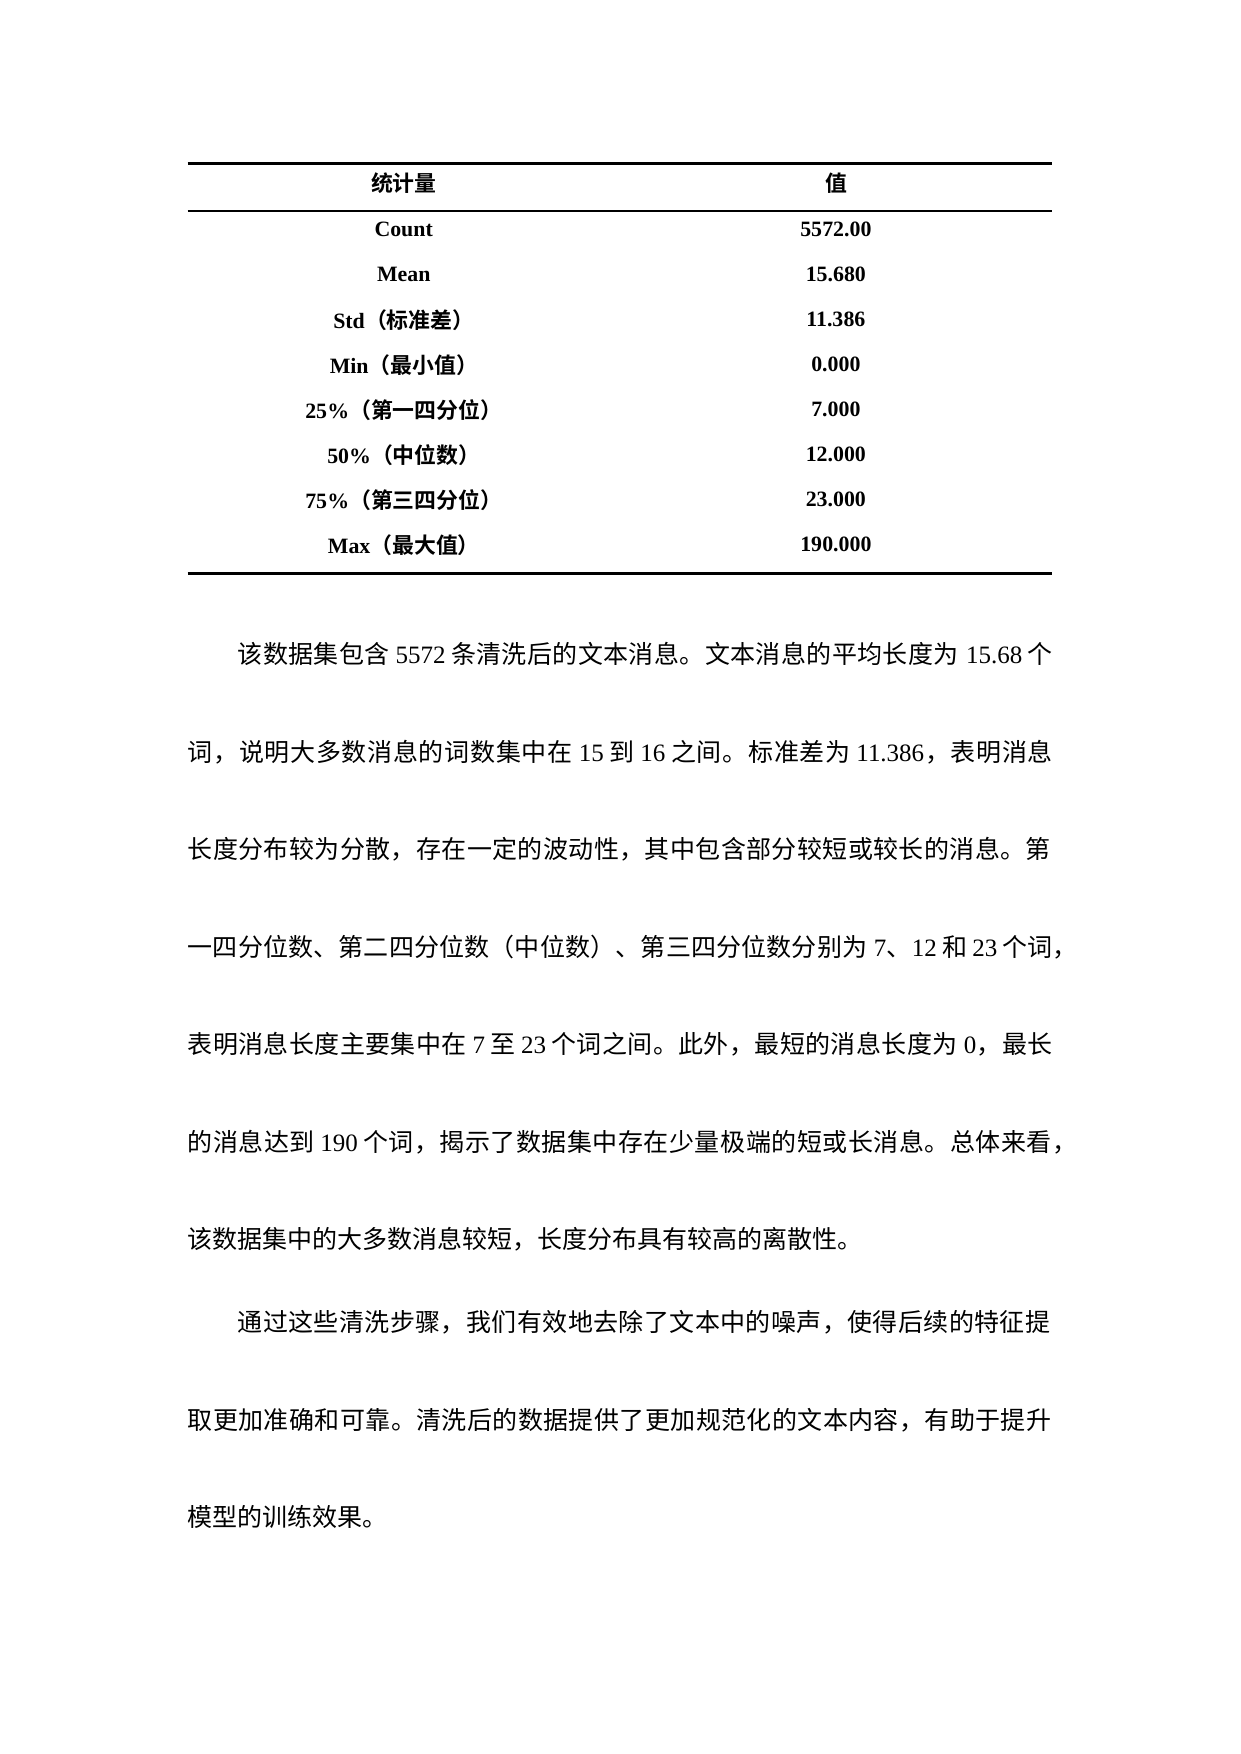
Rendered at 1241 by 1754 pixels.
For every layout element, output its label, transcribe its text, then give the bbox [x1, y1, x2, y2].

table_cell 0.000 [620, 347, 1052, 392]
table_cell Min（最小值） [188, 347, 619, 392]
table_cell 7.000 [620, 392, 1052, 437]
text 该数据集包含5572条清洗后的文本消息。文本消息的平均长度为15.68个词，说明大多数消息的词数集中在15到16之间。标准差为11.386，表明消息长度分布较为分散，存在一定的波动性，其中包含部分较短或较长的消息。第一四分位数、第二四分位数（中位数）、第三四分位数分别为7、12和23个词，表明消息长度主要集中在7至23个词之间。此外，最短的消息长度为0，最长的消息达到190个词，揭示了数据集中存在少量极端的短或长消息。总体来看，该数据集中的大多数消息较短，长度分布具有较高的离散性。 [187, 620, 1053, 1270]
table_cell 75%（第三四分位） [188, 482, 619, 527]
table_cell 50%（中位数） [188, 437, 619, 482]
table_cell 25%（第一四分位） [188, 392, 619, 437]
table_cell Std（标准差） [188, 302, 619, 347]
table_header 统计量 [188, 165, 619, 210]
table_cell Max（最大值） [188, 527, 619, 572]
table_cell 12.000 [620, 437, 1052, 482]
table_cell Count [188, 212, 619, 257]
text 通过这些清洗步骤，我们有效地去除了文本中的噪声，使得后续的特征提取更加准确和可靠。清洗后的数据提供了更加规范化的文本内容，有助于提升模型的训练效果。 [187, 1288, 1053, 1548]
table_cell 5572.00 [620, 212, 1052, 257]
table_cell Mean [188, 257, 619, 302]
table_cell 11.386 [620, 302, 1052, 347]
table_header 值 [620, 165, 1052, 210]
table_cell 23.000 [620, 482, 1052, 527]
table_cell 15.680 [620, 257, 1052, 302]
table_cell 190.000 [620, 527, 1052, 572]
